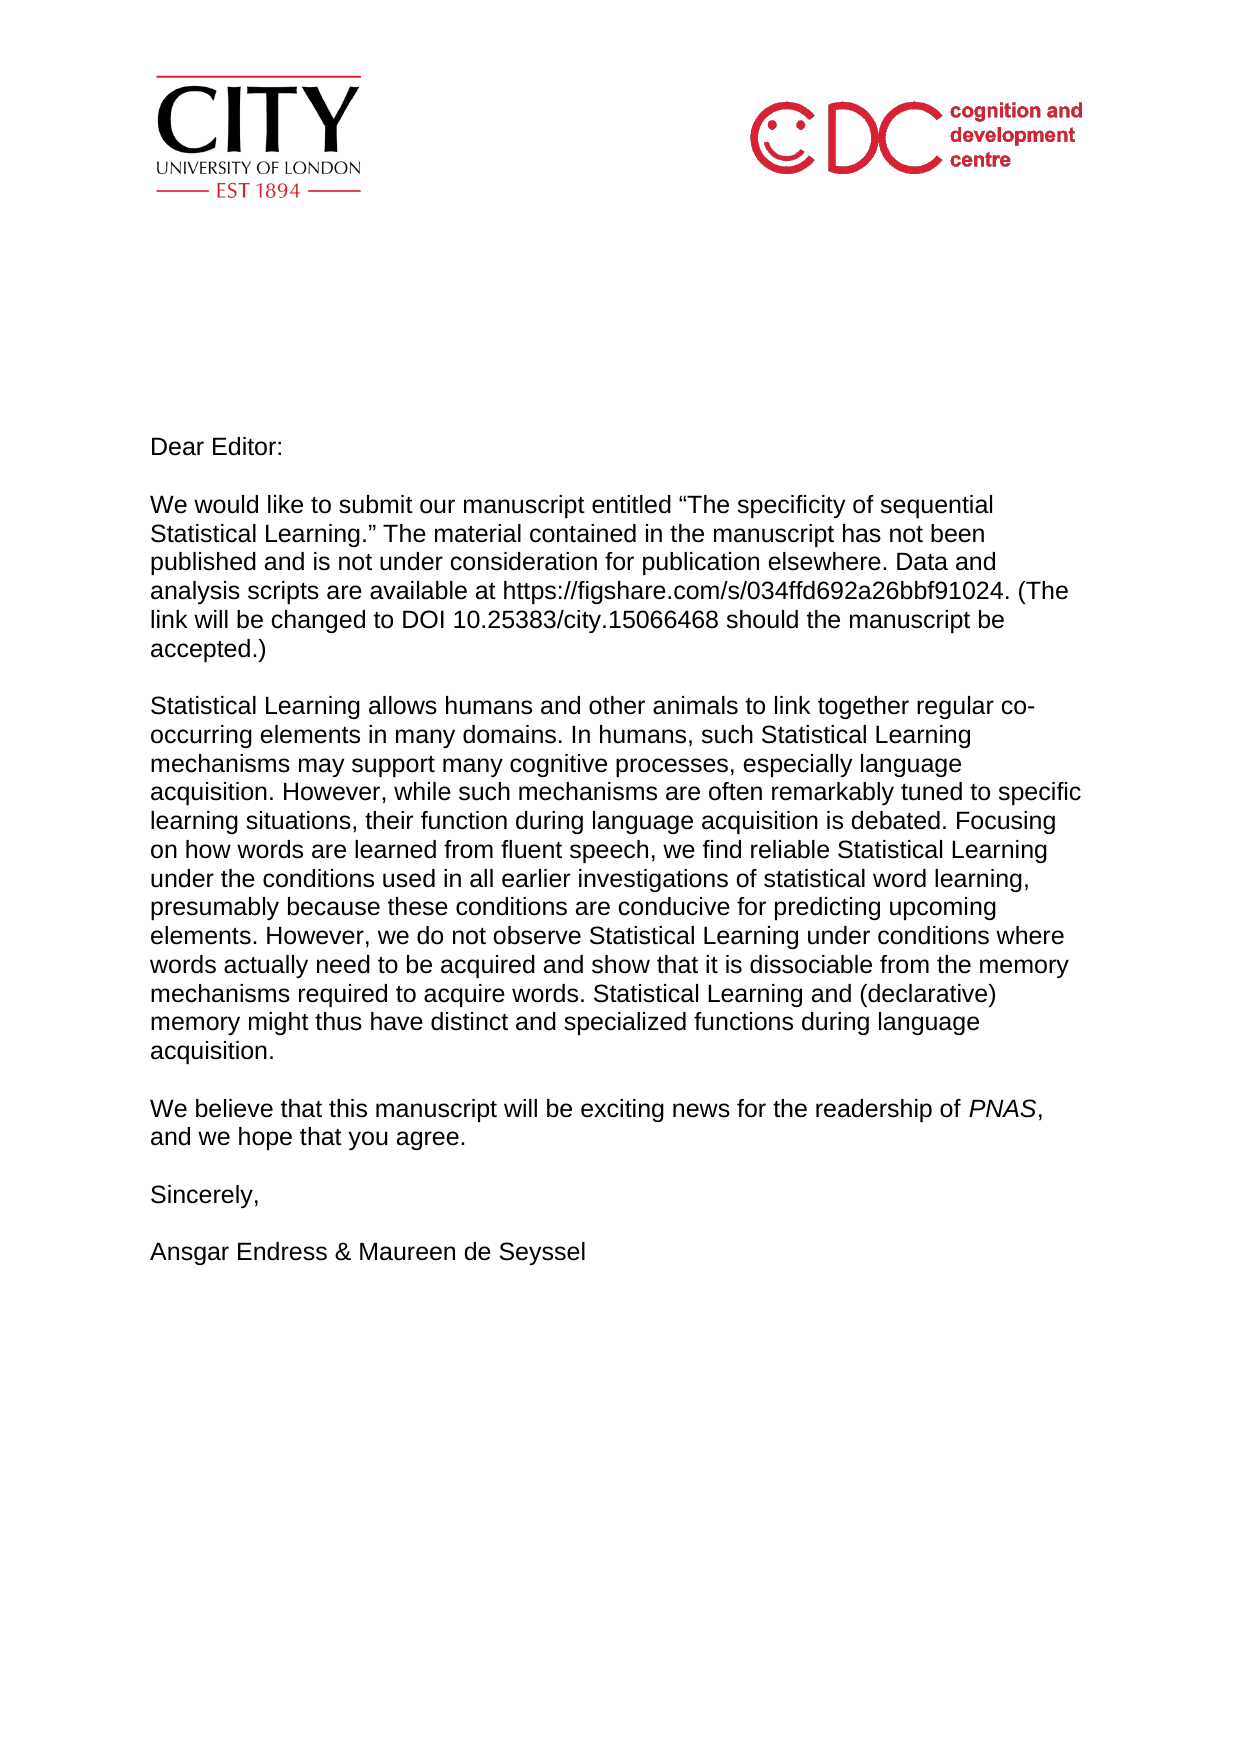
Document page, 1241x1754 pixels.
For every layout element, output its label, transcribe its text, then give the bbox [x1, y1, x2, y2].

text Ansgar Endress & Maureen de Seyssel [150, 1237, 1090, 1266]
text Sincerely, [150, 1180, 1090, 1209]
text We believe that this manuscript will be exciting news for the readership of PNAS, and we hope that you agree. [150, 1094, 1090, 1151]
text Dear Editor: [150, 432, 1090, 461]
text Statistical Learning allows humans and other animals to link together regular co-occurring elements in many domains. In humans, such Statistical Learning mechanisms may support many cognitive processes, especially language acquisition. However, while such mechanisms are often remarkably tuned to specific learning situations, their function during language acquisition is debated. Focusing on how words are learned from fluent speech, we find reliable Statistical Learning under the conditions used in all earlier investigations of statistical word learning, presumably because these conditions are conducive for predicting upcoming elements. However, we do not observe Statistical Learning under conditions where words actually need to be acquired and show that it is dissociable from the memory mechanisms required to acquire words. Statistical Learning and (declarative) memory might thus have distinct and specialized functions during language acquisition. [150, 691, 1090, 1065]
picture [150, 73, 1090, 203]
text We would like to submit our manuscript entitled “The specificity of sequential Statistical Learning.” The material contained in the manuscript has not been published and is not under consideration for publication elsewhere. Data and analysis scripts are available at https://figshare.com/s/034ffd692a26bbf91024. (The link will be changed to DOI 10.25383/city.15066468 should the manuscript be accepted.) [150, 490, 1090, 662]
